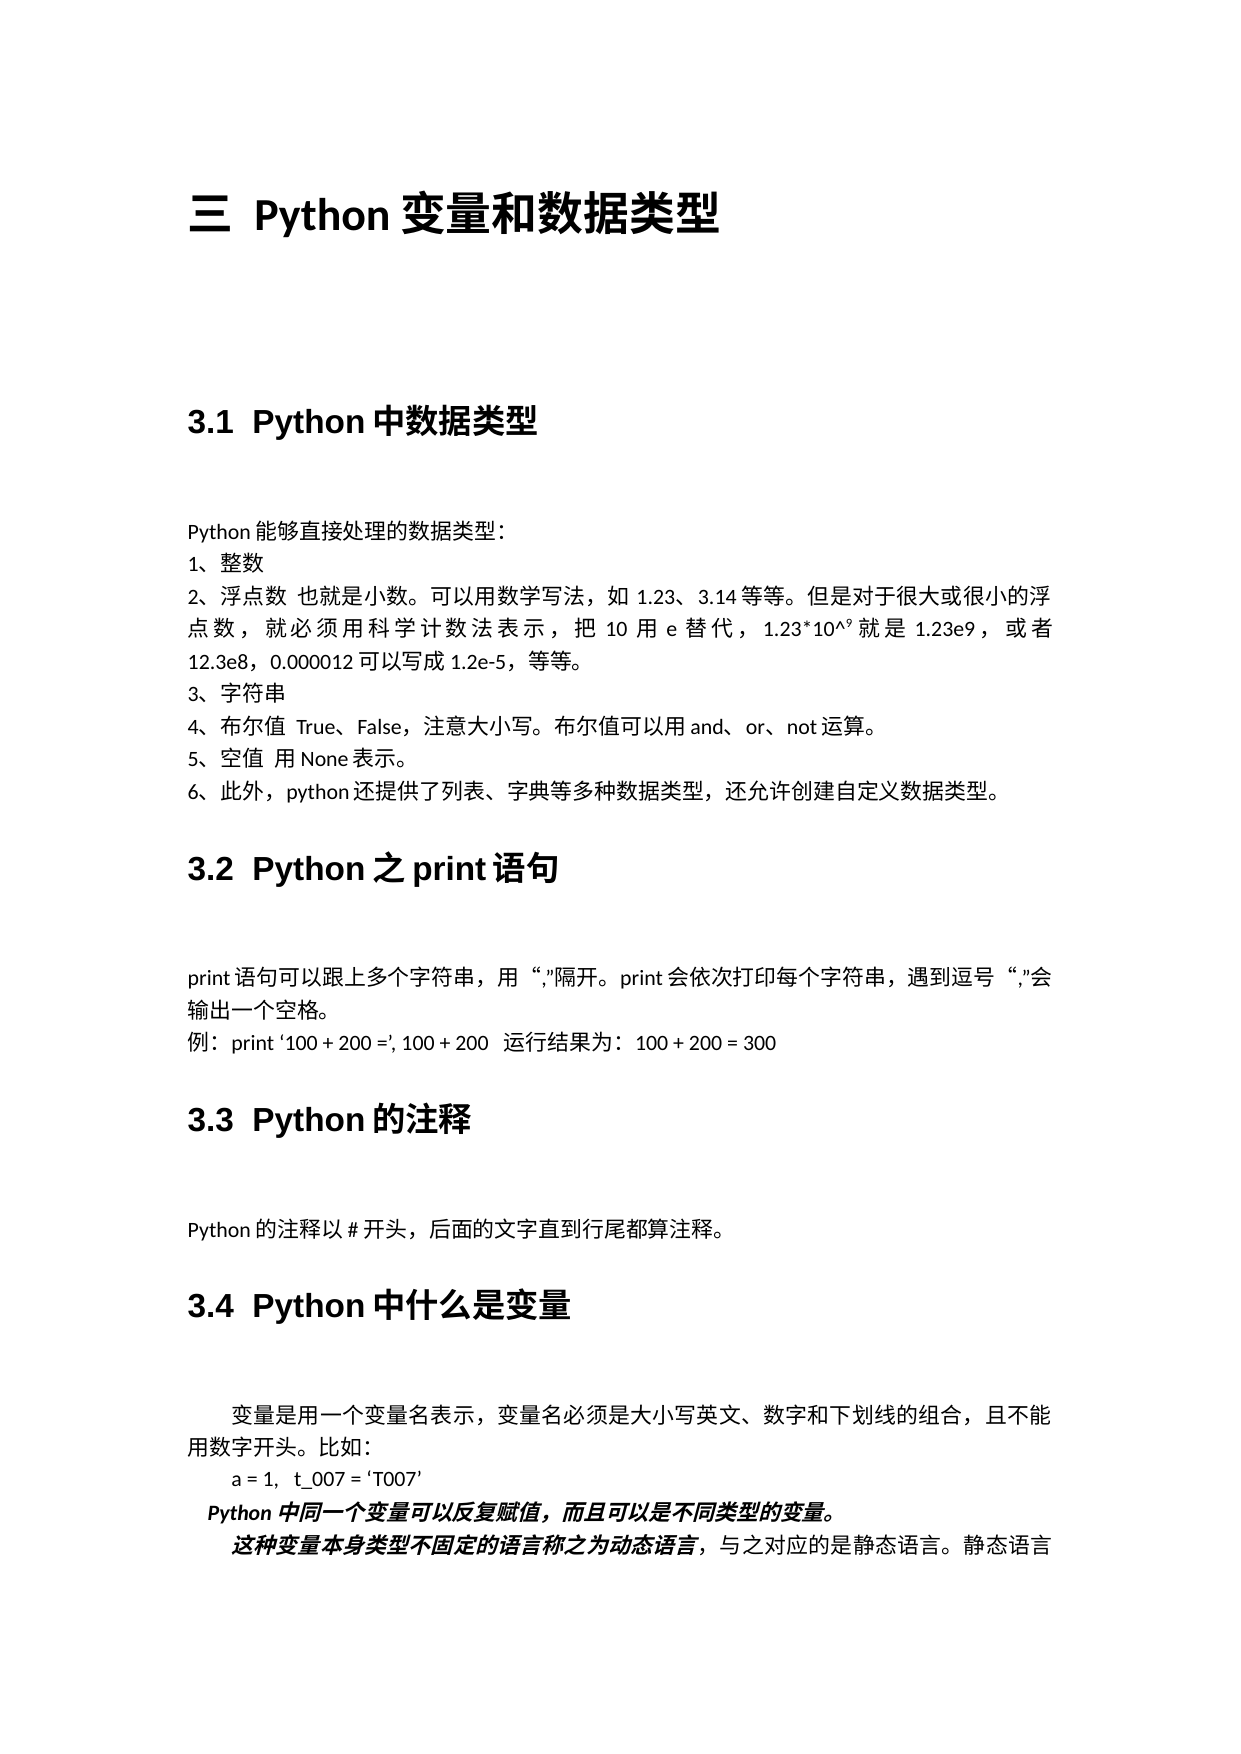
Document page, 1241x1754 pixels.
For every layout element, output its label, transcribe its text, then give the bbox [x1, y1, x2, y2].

subtitle 3.2 Python之print语句 [187, 833, 1053, 898]
list 例：print ‘100 + 200 =’, 100 + 200 运行结果为：100 + 200 = 300 [187, 1025, 1053, 1057]
list 变量是用一个变量名表示，变量名必须是大小写英文、数字和下划线的组合，且不能用数字开头。比如： [187, 1397, 1053, 1462]
subtitle 3.1 Python中数据类型 [187, 387, 1053, 452]
list Python 中同一个变量可以反复赋值，而且可以是不同类型的变量。 [187, 1495, 1053, 1527]
list 空值 用None表示。 [187, 741, 1053, 773]
list 布尔值 True、False，注意大小写。布尔值可以用and、or、not运算。 [187, 708, 1053, 741]
list print语句可以跟上多个字符串，用“,”隔开。print会依次打印每个字符串，遇到逗号“,”会输出一个空格。 [187, 960, 1053, 1025]
list a = 1, t_007 = ‘T007’ [187, 1462, 1053, 1495]
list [187, 1527, 1053, 1560]
list 字符串 [187, 676, 1053, 708]
subtitle 三 Python变量和数据类型 [187, 162, 1053, 259]
text Python能够直接处理的数据类型： [187, 513, 1053, 546]
subtitle 3.4 Python中什么是变量 [187, 1271, 1053, 1336]
subtitle 3.3 Python的注释 [187, 1084, 1053, 1149]
list 此外，python还提供了列表、字典等多种数据类型，还允许创建自定义数据类型。 [187, 773, 1053, 806]
list 浮点数 也就是小数。可以用数学写法，如1.23、3.14等等。但是对于很大或很小的浮点数，就必须用科学计数法表示，把10用e替代，1.23*10^9就是1.23e9，或者12.3e8，0.000012可以写成1.2e-5，等等。 [187, 578, 1053, 676]
list 整数 [187, 546, 1053, 578]
list Python的注释以 # 开头，后面的文字直到行尾都算注释。 [187, 1211, 1053, 1244]
